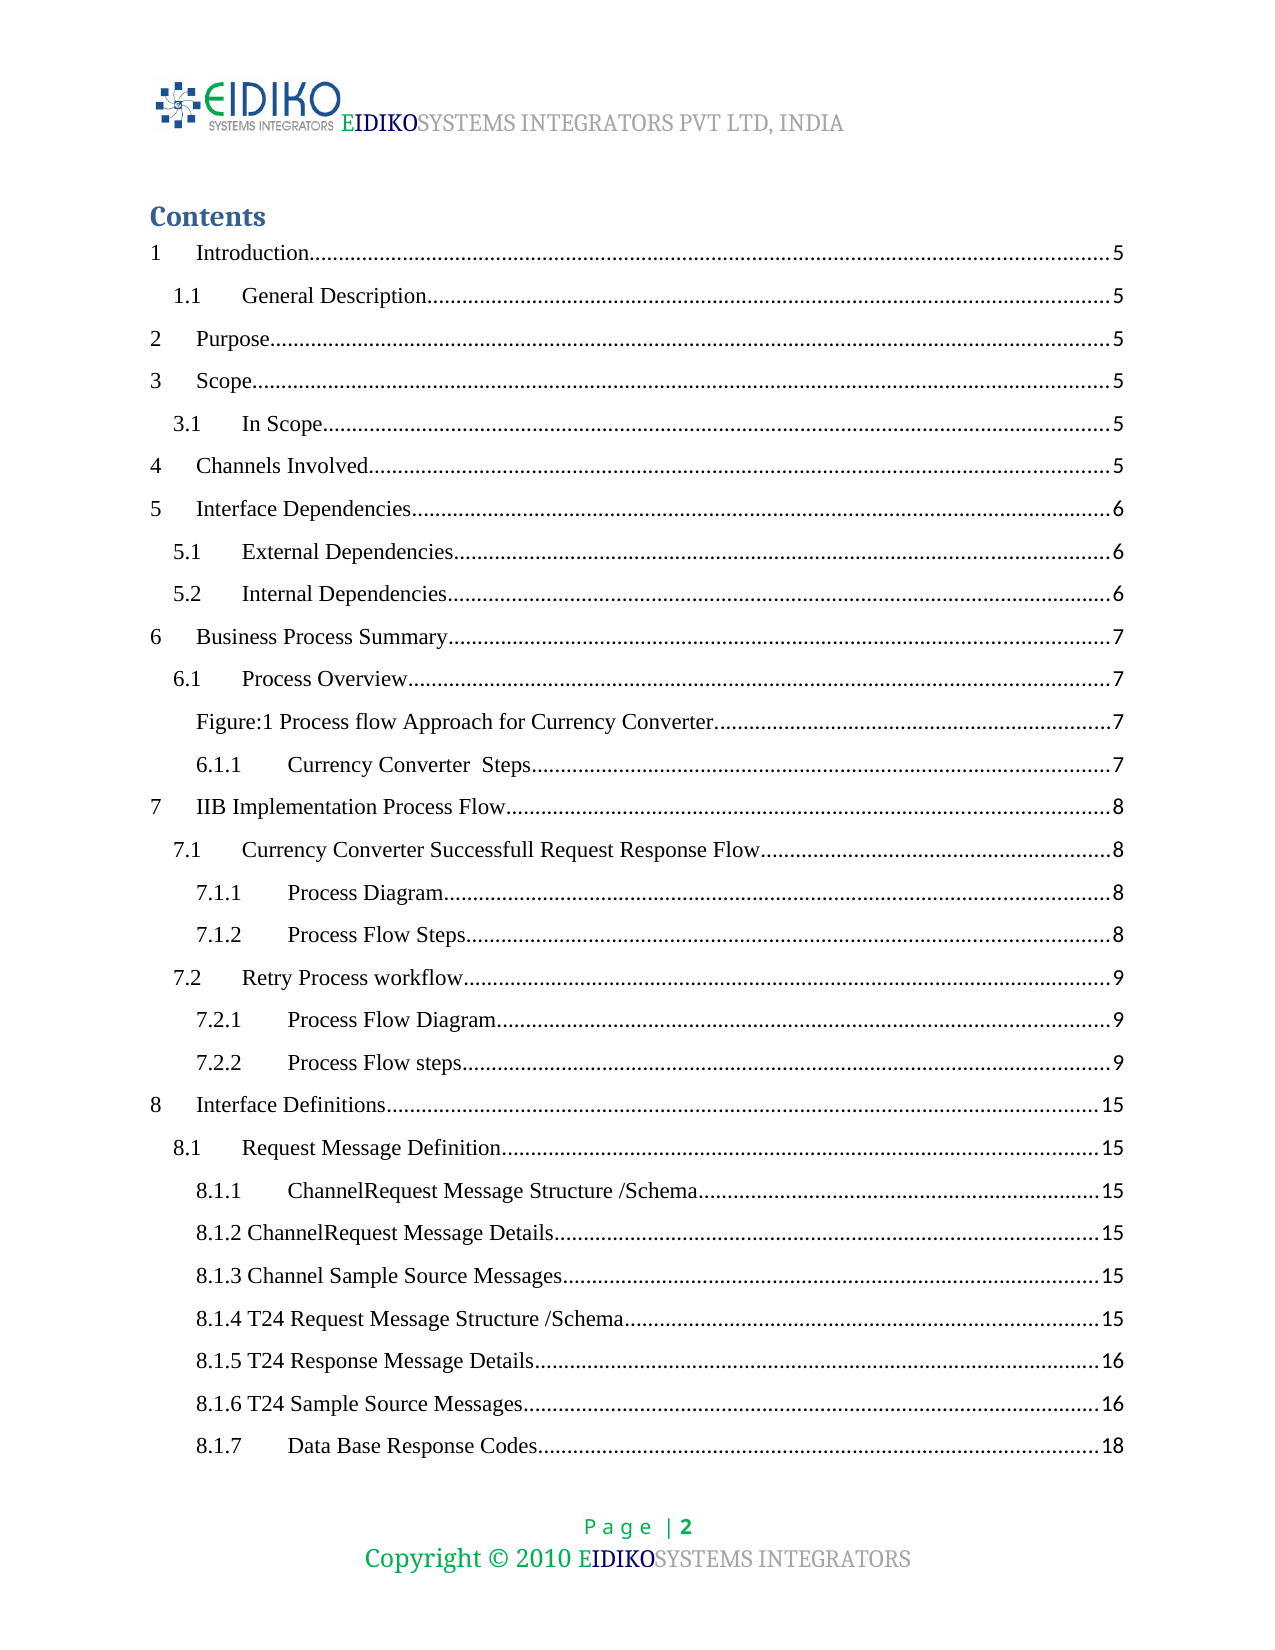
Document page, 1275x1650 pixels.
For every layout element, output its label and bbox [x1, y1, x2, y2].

picture [150, 75, 341, 132]
